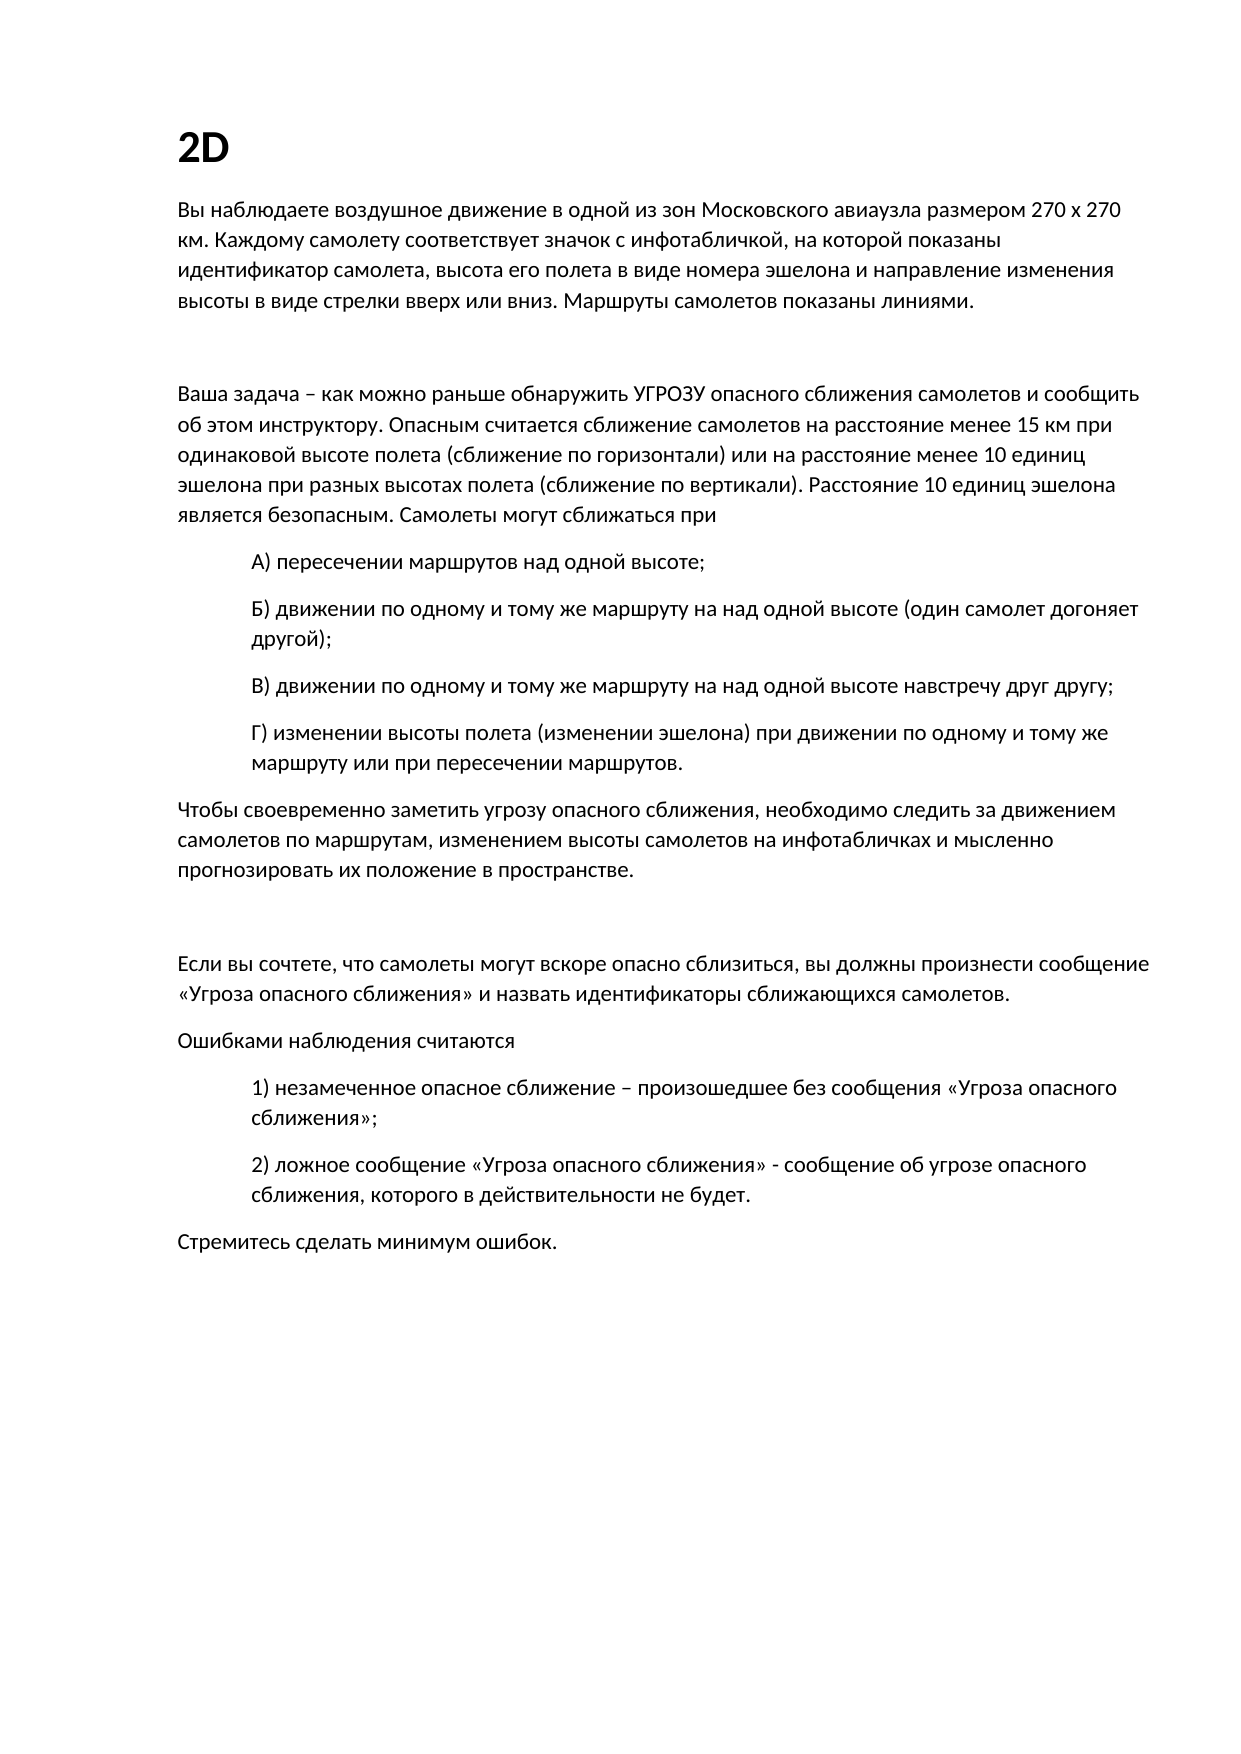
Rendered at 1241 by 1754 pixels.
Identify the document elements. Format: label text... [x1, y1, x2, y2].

text Стремитесь сделать минимум ошибок. [177, 1227, 1152, 1255]
text 2D [177, 118, 1152, 174]
text Вы наблюдаете воздушное движение в одной из зон Московского авиаузла размером 270 х 270 км. Каждому самолету соответствует значок с инфотабличкой, на которой показаны идентификатор самолета, высота его полета в виде номера эшелона и направление изменения высоты в виде стрелки вверх или вниз. Маршруты самолетов показаны линиями. [177, 195, 1152, 314]
text 2) ложное сообщение «Угроза опасного сближения» - сообщение об угрозе опасного сближения, которого в действительности не будет. [251, 1150, 1152, 1208]
text Чтобы своевременно заметить угрозу опасного сближения, необходимо следить за движением самолетов по маршрутам, изменением высоты самолетов на инфотабличках и мысленно прогнозировать их положение в пространстве. [177, 795, 1152, 883]
text Ошибками наблюдения считаются [177, 1026, 1152, 1054]
text А) пересечении маршрутов над одной высоте; [251, 547, 1152, 575]
text Б) движении по одному и тому же маршруту на над одной высоте (один самолет догоняет другой); [251, 594, 1152, 652]
text В) движении по одному и тому же маршруту на над одной высоте навстречу друг другу; [251, 671, 1152, 699]
text Г) изменении высоты полета (изменении эшелона) при движении по одному и тому же маршруту или при пересечении маршрутов. [251, 718, 1152, 776]
text Ваша задача – как можно раньше обнаружить УГРОЗУ опасного сближения самолетов и сообщить об этом инструктору. Опасным считается сближение самолетов на расстояние менее 15 км при одинаковой высоте полета (сближение по горизонтали) или на расстояние менее 10 единиц эшелона при разных высотах полета (сближение по вертикали). Расстояние 10 единиц эшелона является безопасным. Самолеты могут сближаться при [177, 379, 1152, 528]
text 1) незамеченное опасное сближение – произошедшее без сообщения «Угроза опасного сближения»; [251, 1073, 1152, 1131]
text Если вы сочтете, что самолеты могут вскоре опасно сблизиться, вы должны произнести сообщение «Угроза опасного сближения» и назвать идентификаторы сближающихся самолетов. [177, 949, 1152, 1007]
